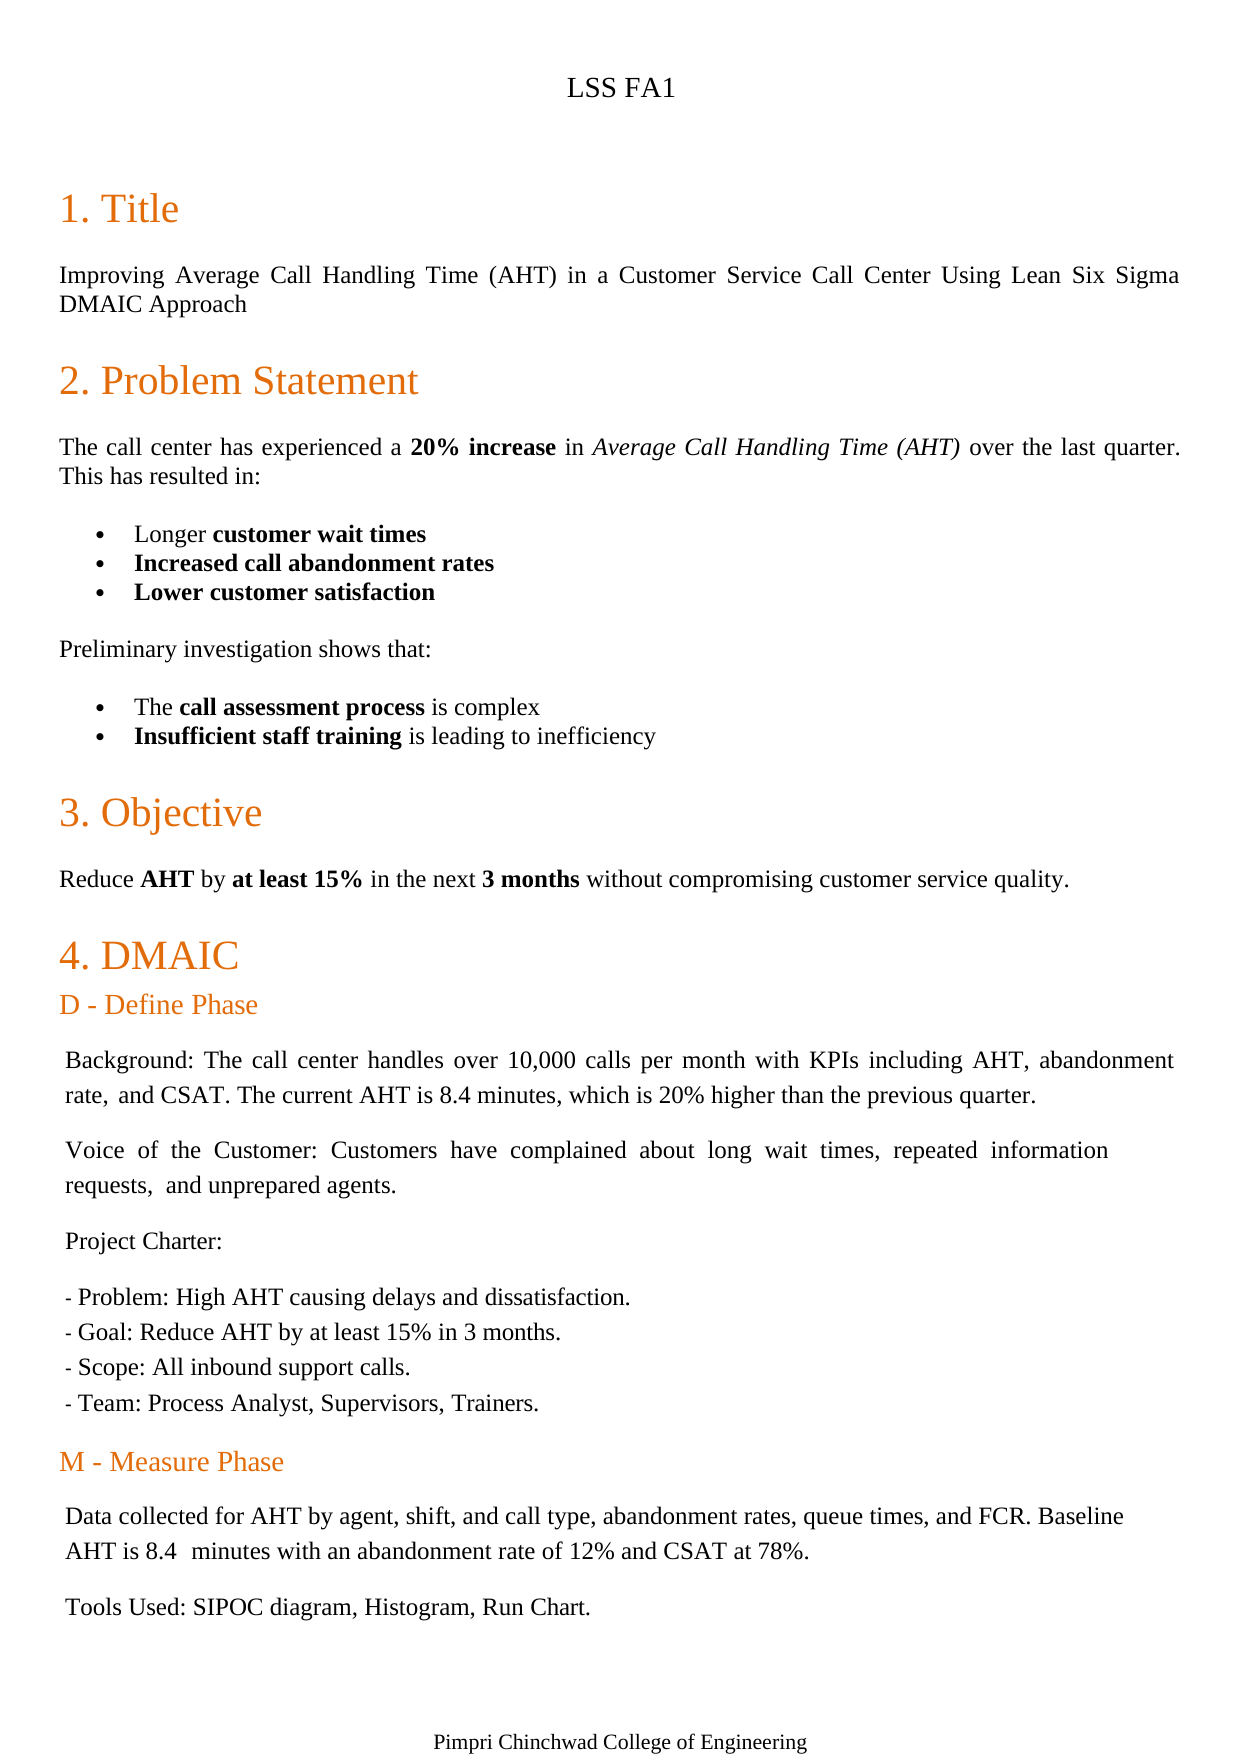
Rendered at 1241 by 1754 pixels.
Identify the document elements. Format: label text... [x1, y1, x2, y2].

text Data collected for AHT by agent, shift, and call type, abandonment rates, queue times, and FCR. Baseline AHT is 8.4 minutes with an abandonment rate of 12% and CSAT at 78%. [65, 1501, 1181, 1565]
subtitle 1. Title [59, 183, 1181, 231]
text Reduce AHT by at least 15% in the next 3 months without compromising customer service quality. [59, 864, 1181, 893]
list Team: Process Analyst, Supervisors, Trainers. [65, 1388, 1181, 1417]
subtitle 2. Problem Statement [59, 355, 1181, 403]
text Voice of the Customer: Customers have complained about long wait times, repeated information requests, and unprepared agents. [65, 1136, 1181, 1199]
list Problem: High AHT causing delays and dissatisfaction. [65, 1282, 1181, 1311]
subtitle 3. Objective [59, 787, 1181, 835]
list Increased call abandonment rates [96, 548, 1181, 577]
list Scope: All inbound support calls. [65, 1352, 1181, 1382]
text The call center has experienced a 20% increase in Average Call Handling Time (AHT) over the last quarter. This has resulted in: [59, 432, 1181, 490]
subtitle D - Define Phase [59, 987, 1181, 1021]
list The call assessment process is complex [96, 692, 1181, 721]
list Lower customer satisfaction [96, 577, 1181, 605]
text Background: The call center handles over 10,000 calls per month with KPIs including AHT, abandonment rate, and CSAT. The current AHT is 8.4 minutes, which is 20% higher than the previous quarter. [65, 1045, 1181, 1108]
text Project Charter: [65, 1226, 1181, 1255]
list Longer customer wait times [96, 519, 1181, 548]
subtitle 4. DMAIC [59, 931, 1181, 979]
subtitle M - Measure Phase [59, 1444, 1181, 1477]
text Preliminary investigation shows that: [59, 634, 1181, 663]
list Goal: Reduce AHT by at least 15% in 3 months. [65, 1317, 1181, 1346]
text Improving Average Call Handling Time (AHT) in a Customer Service Call Center Using Lean Six Sigma DMAIC Approach [59, 260, 1181, 318]
list Insufficient staff training is leading to inefficiency [96, 721, 1181, 750]
text Tools Used: SIPOC diagram, Histogram, Run Chart. [65, 1592, 1181, 1621]
